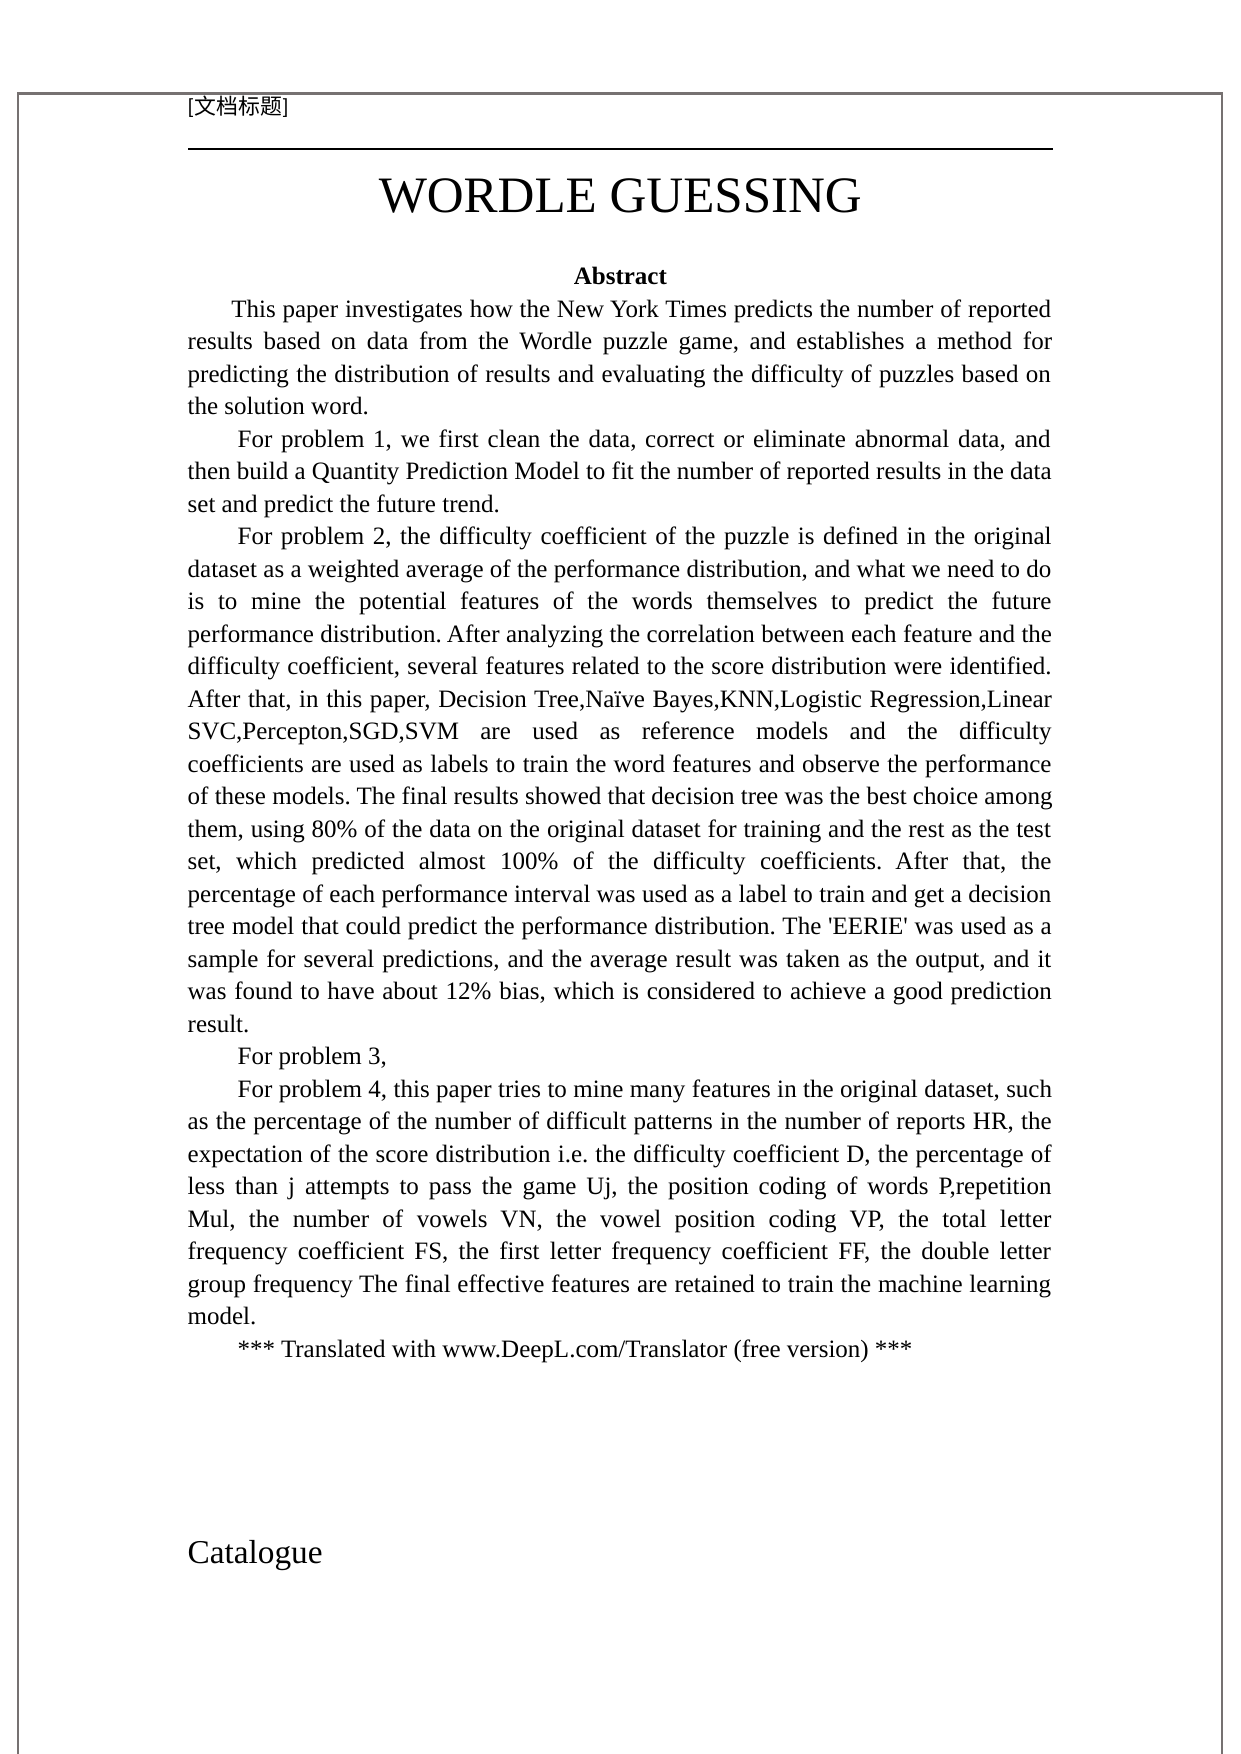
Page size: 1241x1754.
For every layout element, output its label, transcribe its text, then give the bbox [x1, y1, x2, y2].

text This paper investigates how the New York Times predicts the number of reported results based on data from the Wordle puzzle game, and establishes a method for predicting the distribution of results and evaluating the difficulty of puzzles based on the solution word. [187, 292, 1053, 422]
text WORDLE GUESSING [187, 162, 1053, 227]
text For problem 4, this paper tries to mine many features in the original dataset, such as the percentage of the number of difficult patterns in the number of reports HR, the expectation of the score distribution i.e. the difficulty coefficient D, the percentage of less than j attempts to pass the game Uj, the position coding of words P,repetition Mul, the number of vowels VN, the vowel position coding VP, the total letter frequency coefficient FS, the first letter frequency coefficient FF, the double letter group frequency The final effective features are retained to train the machine learning model. [187, 1072, 1053, 1332]
text *** Translated with www.DeepL.com/Translator (free version) *** [187, 1332, 1053, 1364]
text For problem 1, we first clean the data, correct or eliminate abnormal data, and then build a Quantity Prediction Model to fit the number of reported results in the data set and predict the future trend. [187, 422, 1053, 519]
text For problem 3, [187, 1039, 1053, 1072]
text Abstract [187, 259, 1053, 292]
text For problem 2, the difficulty coefficient of the puzzle is defined in the original dataset as a weighted average of the performance distribution, and what we need to do is to mine the potential features of the words themselves to predict the future performance distribution. After analyzing the correlation between each feature and the difficulty coefficient, several features related to the score distribution were identified. After that, in this paper, Decision Tree,Naïve Bayes,KNN,Logistic Regression,Linear SVC,Percepton,SGD,SVM are used as reference models and the difficulty coefficients are used as labels to train the word features and observe the performance of these models. The final results showed that decision tree was the best choice among them, using 80% of the data on the original dataset for training and the rest as the test set, which predicted almost 100% of the difficulty coefficients. After that, the percentage of each performance interval was used as a label to train and get a decision tree model that could predict the performance distribution. The 'EERIE' was used as a sample for several predictions, and the average result was taken as the output, and it was found to have about 12% bias, which is considered to achieve a good prediction result. [187, 519, 1053, 1039]
